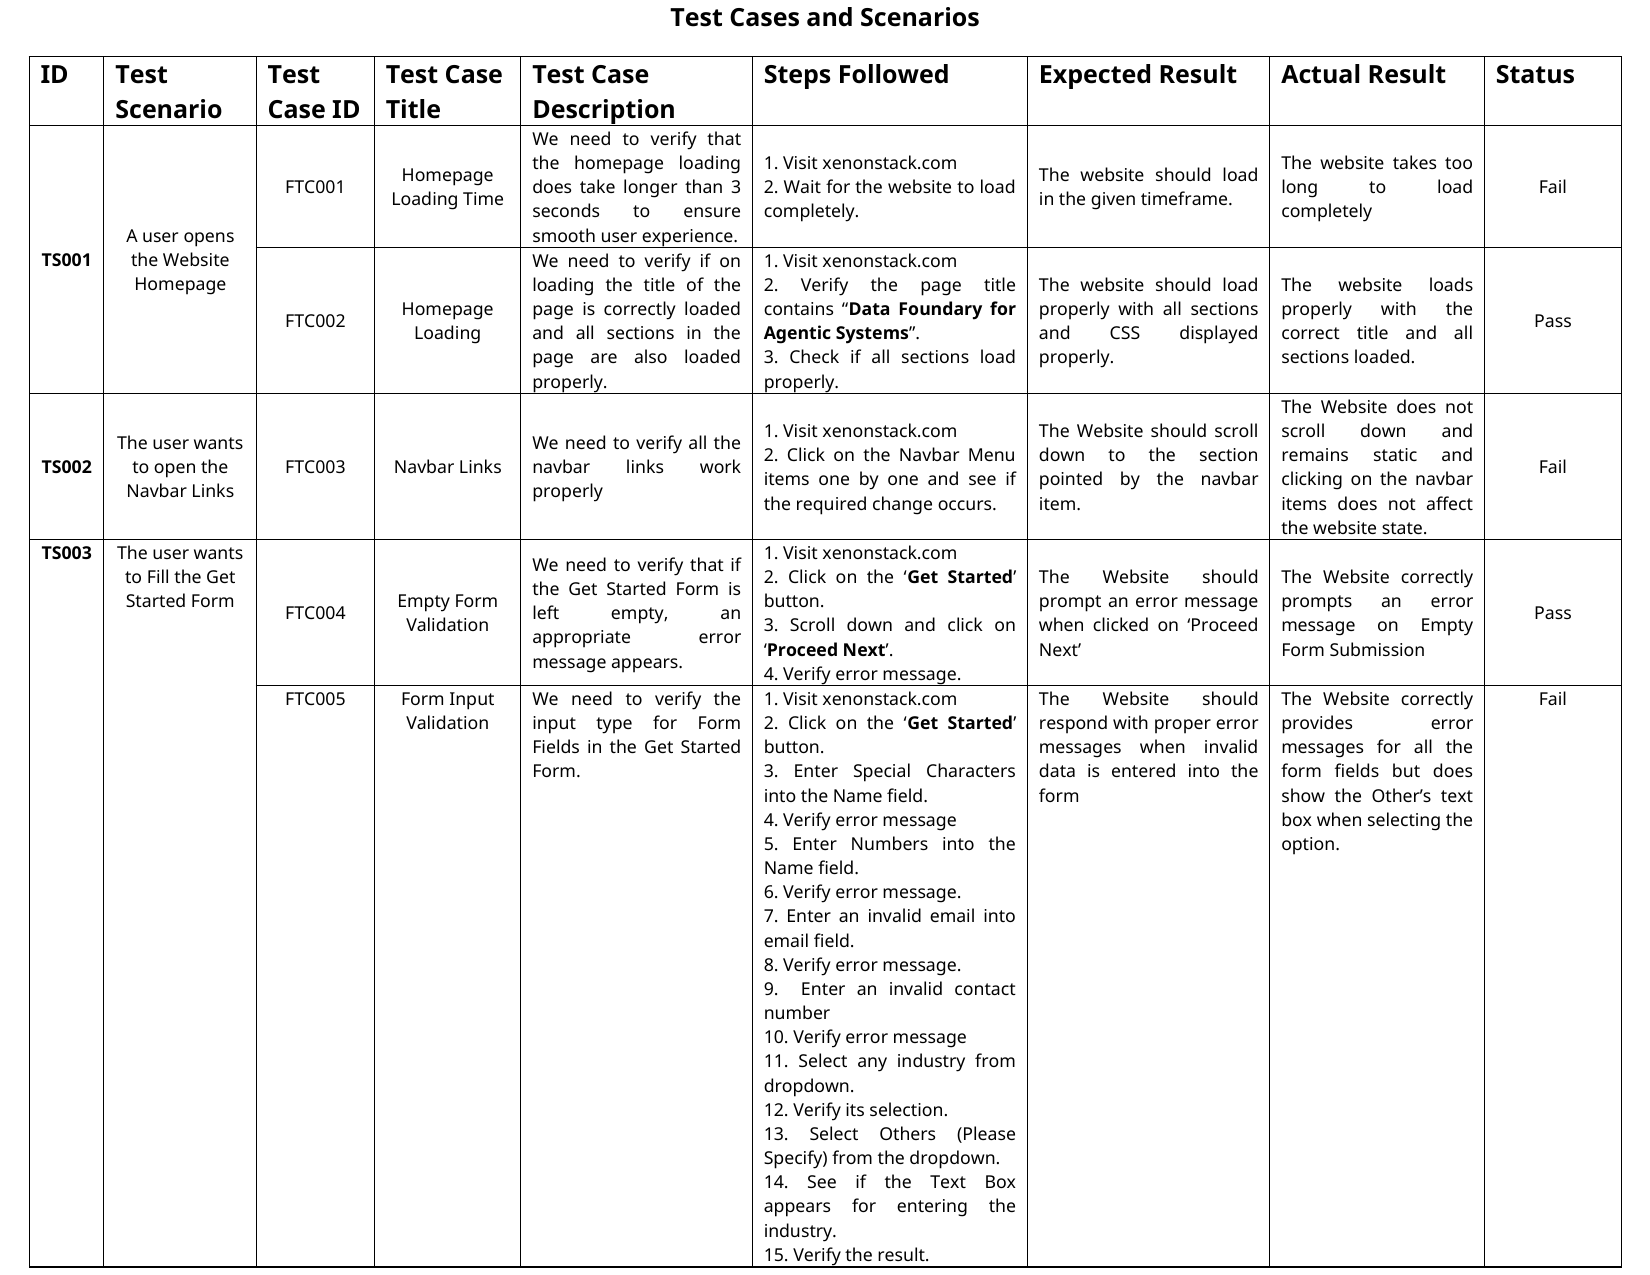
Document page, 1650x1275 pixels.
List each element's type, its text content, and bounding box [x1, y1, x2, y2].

table_cell We need to verify the input type for Form Fields in the Get Started Form. [521, 686, 752, 1266]
table_cell A user opens the Website Homepage [104, 126, 256, 393]
table_cell The Website correctly prompts an error message on Empty Form Submission [1270, 540, 1484, 685]
table_cell The website loads properly with the correct title and all sections loaded. [1270, 248, 1484, 393]
table_cell The Website correctly provides error messages for all the form fields but does show the Other’s text box when selecting the option. [1270, 686, 1484, 1266]
table_cell FTC003 [257, 394, 374, 539]
table_cell TS003 [30, 540, 103, 1266]
table_cell The Website should respond with proper error messages when invalid data is entered into the form [1028, 686, 1269, 1266]
table_cell The user wants to open the Navbar Links [104, 394, 256, 539]
table_cell Pass [1485, 248, 1621, 393]
table_cell The Website does not scroll down and remains static and clicking on the navbar items does not affect the website state. [1270, 394, 1484, 539]
table_cell We need to verify all the navbar links work properly [521, 394, 752, 539]
table_cell The user wants to Fill the Get Started Form [104, 540, 256, 1266]
table_cell Fail [1485, 126, 1621, 247]
table_cell The Website should scroll down to the section pointed by the navbar item. [1028, 394, 1269, 539]
text Test Cases and Scenarios [0, 0, 1650, 34]
table_header Test Scenario [104, 57, 256, 125]
table_cell Fail [1485, 686, 1621, 1266]
table_cell 1. Visit xenonstack.com 2. Click on the ‘Get Started’ button. 3. Enter Special Characters into the Name field. 4. Verify error message 5. Enter Numbers into the Name field. 6. Verify error message. 7. Enter an invalid email into email field. 8. Verify error message. 9. Enter an invalid contact number 10. Verify error message 11. Select any industry from dropdown. 12. Verify its selection. 13. Select Others (Please Specify) from the dropdown. 14. See if the Text Box appears for entering the industry. 15. Verify the result. [753, 686, 1027, 1266]
table_header Test Case ID [257, 57, 374, 125]
table_cell 1. Visit xenonstack.com 2. Verify the page title contains “Data Foundary for Agentic Systems”. 3. Check if all sections load properly. [753, 248, 1027, 393]
table_cell FTC002 [257, 248, 374, 393]
table_header Expected Result [1028, 57, 1269, 125]
table_cell Homepage Loading Time [375, 126, 520, 247]
table_header Test Case Title [375, 57, 520, 125]
table_cell Homepage Loading [375, 248, 520, 393]
table_cell 1. Visit xenonstack.com 2. Wait for the website to load completely. [753, 126, 1027, 247]
table_cell Form Input Validation [375, 686, 520, 1266]
table_cell The Website should prompt an error message when clicked on ‘Proceed Next’ [1028, 540, 1269, 685]
table_cell TS002 [30, 394, 103, 539]
table_cell 1. Visit xenonstack.com 2. Click on the Navbar Menu items one by one and see if the required change occurs. [753, 394, 1027, 539]
table_header Steps Followed [753, 57, 1027, 125]
table_cell Pass [1485, 540, 1621, 685]
table_cell FTC004 [257, 540, 374, 685]
table_cell Fail [1485, 394, 1621, 539]
table_cell The website takes too long to load completely [1270, 126, 1484, 247]
table_cell We need to verify if on loading the title of the page is correctly loaded and all sections in the page are also loaded properly. [521, 248, 752, 393]
table_cell Empty Form Validation [375, 540, 520, 685]
table_cell FTC001 [257, 126, 374, 247]
table_cell The website should load in the given timeframe. [1028, 126, 1269, 247]
table_header Status [1485, 57, 1621, 125]
table_cell TS001 [30, 126, 103, 393]
table_header Test Case Description [521, 57, 752, 125]
table_header Actual Result [1270, 57, 1484, 125]
table_cell 1. Visit xenonstack.com 2. Click on the ‘Get Started’ button. 3. Scroll down and click on ‘Proceed Next’. 4. Verify error message. [753, 540, 1027, 685]
table_cell FTC005 [257, 686, 374, 1266]
table_cell The website should load properly with all sections and CSS displayed properly. [1028, 248, 1269, 393]
table_cell We need to verify that if the Get Started Form is left empty, an appropriate error message appears. [521, 540, 752, 685]
table_cell We need to verify that the homepage loading does take longer than 3 seconds to ensure smooth user experience. [521, 126, 752, 247]
table_header ID [30, 57, 103, 125]
table_cell Navbar Links [375, 394, 520, 539]
